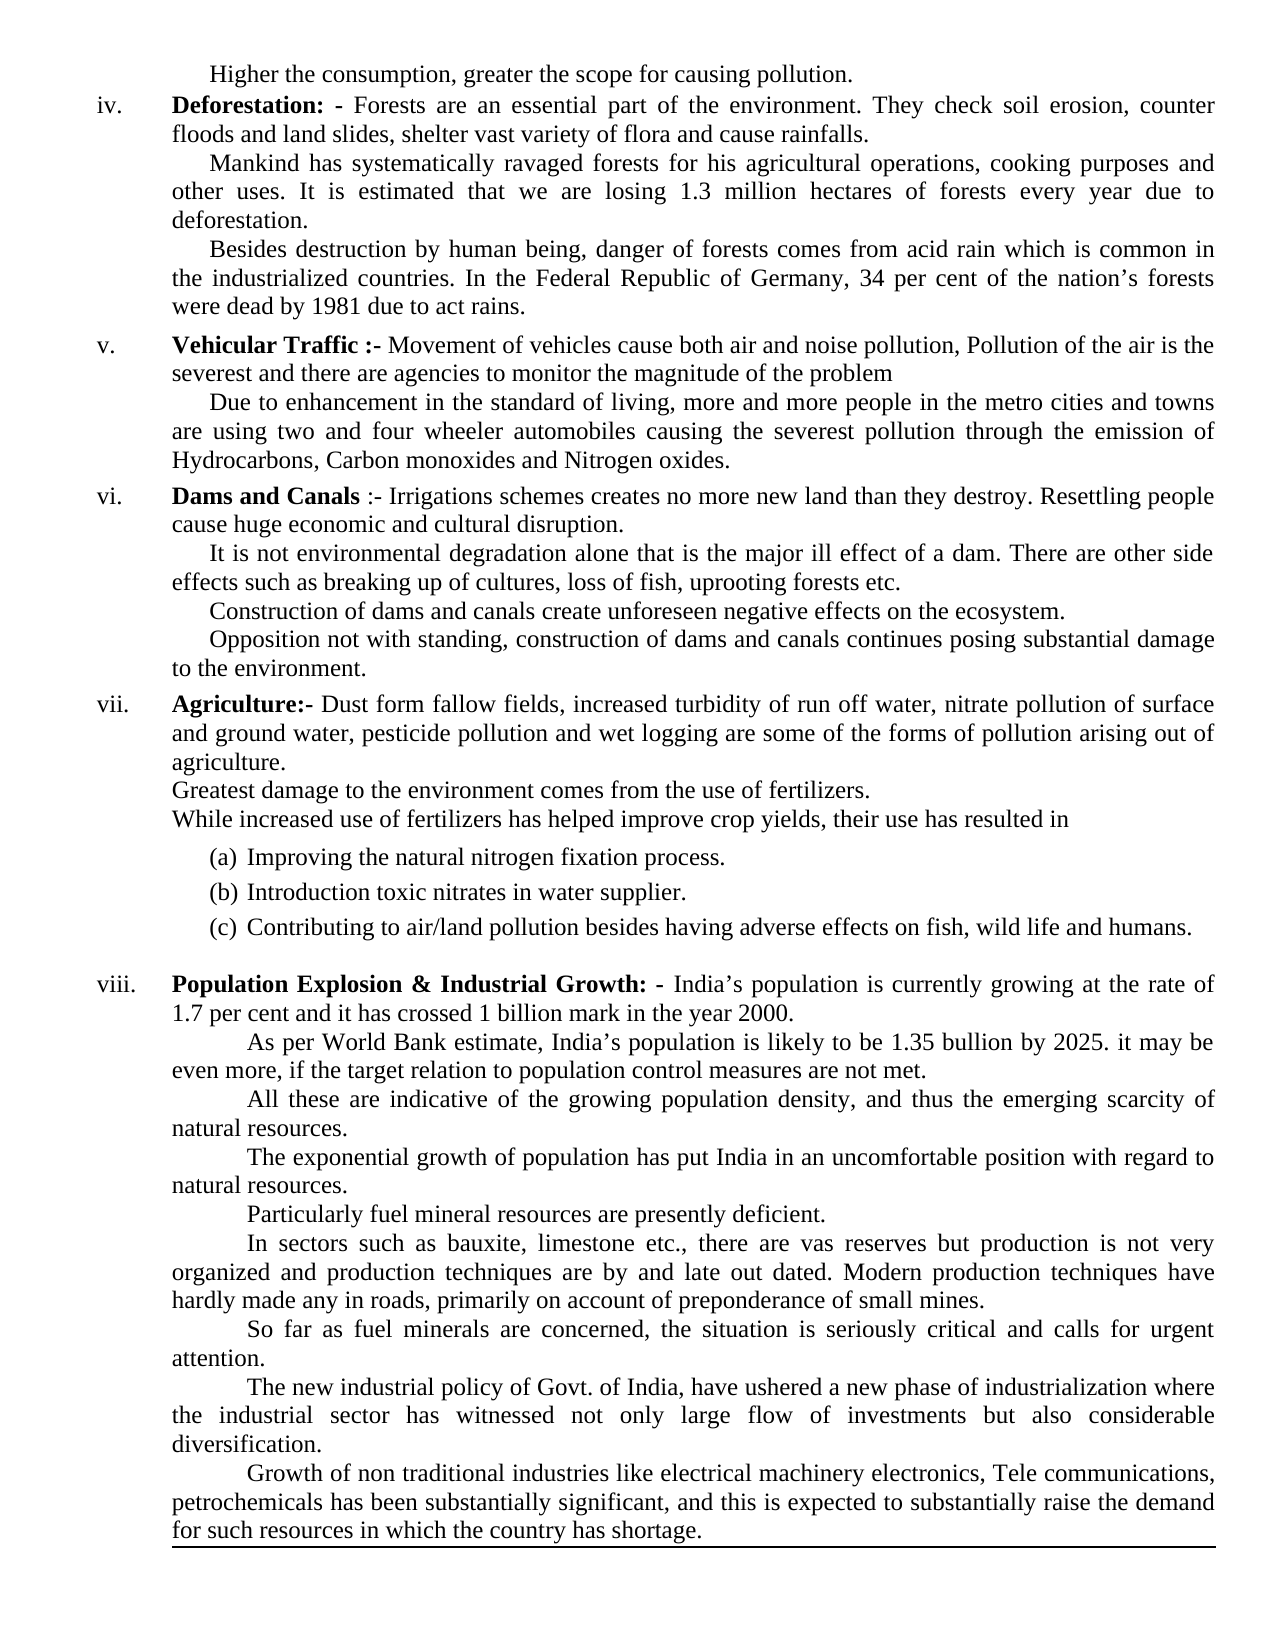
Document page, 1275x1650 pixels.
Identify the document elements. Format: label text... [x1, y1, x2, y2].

list Dams and Canals :- Irrigations schemes creates no more new land than they destroy. Resettling people cause huge economic and cultural disruption. [97, 481, 1216, 538]
text Due to enhancement in the standard of living, more and more people in the metro cities and towns are using two and four wheeler automobiles causing the severest pollution through the emission of Hydrocarbons, Carbon monoxides and Nitrogen oxides. [172, 387, 1216, 473]
text Higher the consumption, greater the scope for causing pollution. [172, 59, 1216, 88]
text As per World Bank estimate, India’s population is likely to be 1.35 bullion by 2025. it may be even more, if the target relation to population control measures are not met. [172, 1027, 1216, 1084]
list Deforestation: - Forests are an essential part of the environment. They check soil erosion, counter floods and land slides, shelter vast variety of flora and cause rainfalls. [97, 90, 1216, 148]
text Besides destruction by human being, danger of forests comes from acid rain which is common in the industrialized countries. In the Federal Republic of Germany, 34 per cent of the nation’s forests were dead by 1981 due to act rains. [172, 234, 1216, 320]
list Contributing to air/land pollution besides having adverse effects on fish, wild life and humans. [209, 912, 1216, 941]
text Mankind has systematically ravaged forests for his agricultural operations, cooking purposes and other uses. It is estimated that we are losing 1.3 million hectares of forests every year due to deforestation. [172, 148, 1216, 234]
text In sectors such as bauxite, limestone etc., there are vas reserves but production is not very organized and production techniques are by and late out dated. Modern production techniques have hardly made any in roads, primarily on account of preponderance of small mines. [172, 1228, 1216, 1314]
list Vehicular Traffic :- Movement of vehicles cause both air and noise pollution, Pollution of the air is the severest and there are agencies to monitor the magnitude of the problem [97, 330, 1216, 387]
text It is not environmental degradation alone that is the major ill effect of a dam. There are other side effects such as breaking up of cultures, loss of fish, uprooting forests etc. [172, 538, 1216, 596]
list Population Explosion & Industrial Growth: - India’s population is currently growing at the rate of 1.7 per cent and it has crossed 1 billion mark in the year 2000. [97, 969, 1216, 1027]
text Growth of non traditional industries like electrical machinery electronics, Tele communications, petrochemicals has been substantially significant, and this is expected to substantially raise the demand for such resources in which the country has shortage. [172, 1458, 1216, 1546]
list Introduction toxic nitrates in water supplier. [209, 877, 1216, 906]
text Particularly fuel mineral resources are presently deficient. [209, 1199, 1216, 1228]
text While increased use of fertilizers has helped improve crop yields, their use has resulted in [97, 804, 1216, 833]
list Agriculture:- Dust form fallow fields, increased turbidity of run off water, nitrate pollution of surface and ground water, pesticide pollution and wet logging are some of the forms of pollution arising out of agriculture. [97, 689, 1216, 776]
list Improving the natural nitrogen fixation process. [209, 842, 1216, 871]
text All these are indicative of the growing population density, and thus the emerging scarcity of natural resources. [172, 1084, 1216, 1142]
text Construction of dams and canals create unforeseen negative effects on the ecosystem. [172, 596, 1216, 624]
text So far as fuel minerals are concerned, the situation is seriously critical and calls for urgent attention. [172, 1314, 1216, 1372]
text The exponential growth of population has put India in an uncomfortable position with regard to natural resources. [172, 1142, 1216, 1199]
text Opposition not with standing, construction of dams and canals continues posing substantial damage to the environment. [172, 624, 1216, 682]
text Greatest damage to the environment comes from the use of fertilizers. [97, 776, 1216, 804]
text The new industrial policy of Govt. of India, have ushered a new phase of industrialization where the industrial sector has witnessed not only large flow of investments but also considerable diversification. [172, 1372, 1216, 1458]
